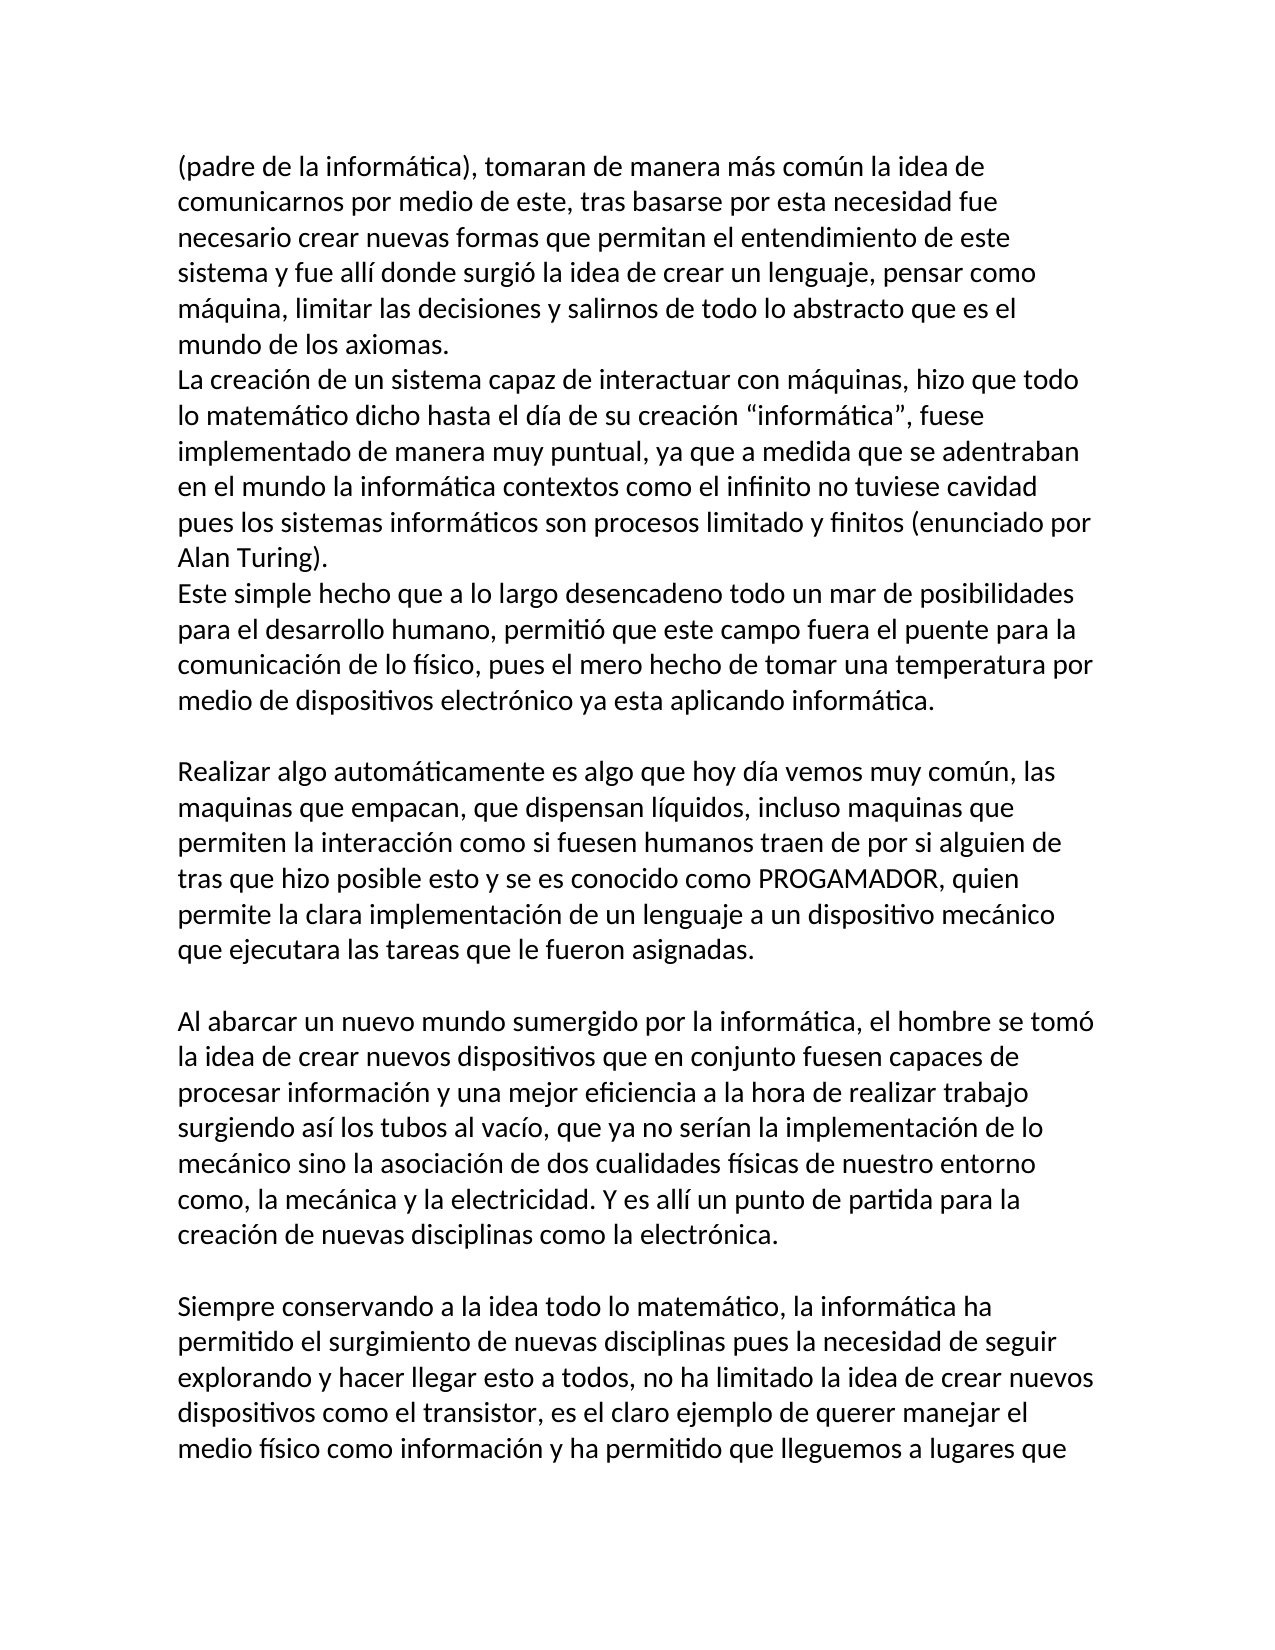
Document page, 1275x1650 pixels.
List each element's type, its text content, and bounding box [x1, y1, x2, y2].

text Al abarcar un nuevo mundo sumergido por la informática, el hombre se tomó la idea de crear nuevos dispositivos que en conjunto fuesen capaces de procesar información y una mejor eficiencia a la hora de realizar trabajo surgiendo así los tubos al vacío, que ya no serían la implementación de lo mecánico sino la asociación de dos cualidades físicas de nuestro entorno como, la mecánica y la electricidad. Y es allí un punto de partida para la creación de nuevas disciplinas como la electrónica. [177, 1003, 1098, 1252]
text Este simple hecho que a lo largo desencadeno todo un mar de posibilidades para el desarrollo humano, permitió que este campo fuera el puente para la comunicación de lo físico, pues el mero hecho de tomar una temperatura por medio de dispositivos electrónico ya esta aplicando informática. [177, 575, 1098, 718]
text La creación de un sistema capaz de interactuar con máquinas, hizo que todo lo matemático dicho hasta el día de su creación “informática”, fuese implementado de manera muy puntual, ya que a medida que se adentraban en el mundo la informática contextos como el infinito no tuviese cavidad pues los sistemas informáticos son procesos limitado y finitos (enunciado por Alan Turing). [177, 361, 1098, 575]
text Realizar algo automáticamente es algo que hoy día vemos muy común, las maquinas que empacan, que dispensan líquidos, incluso maquinas que permiten la interacción como si fuesen humanos traen de por si alguien de tras que hizo posible esto y se es conocido como PROGAMADOR, quien permite la clara implementación de un lenguaje a un dispositivo mecánico que ejecutara las tareas que le fueron asignadas. [177, 753, 1098, 967]
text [177, 1288, 1098, 1466]
